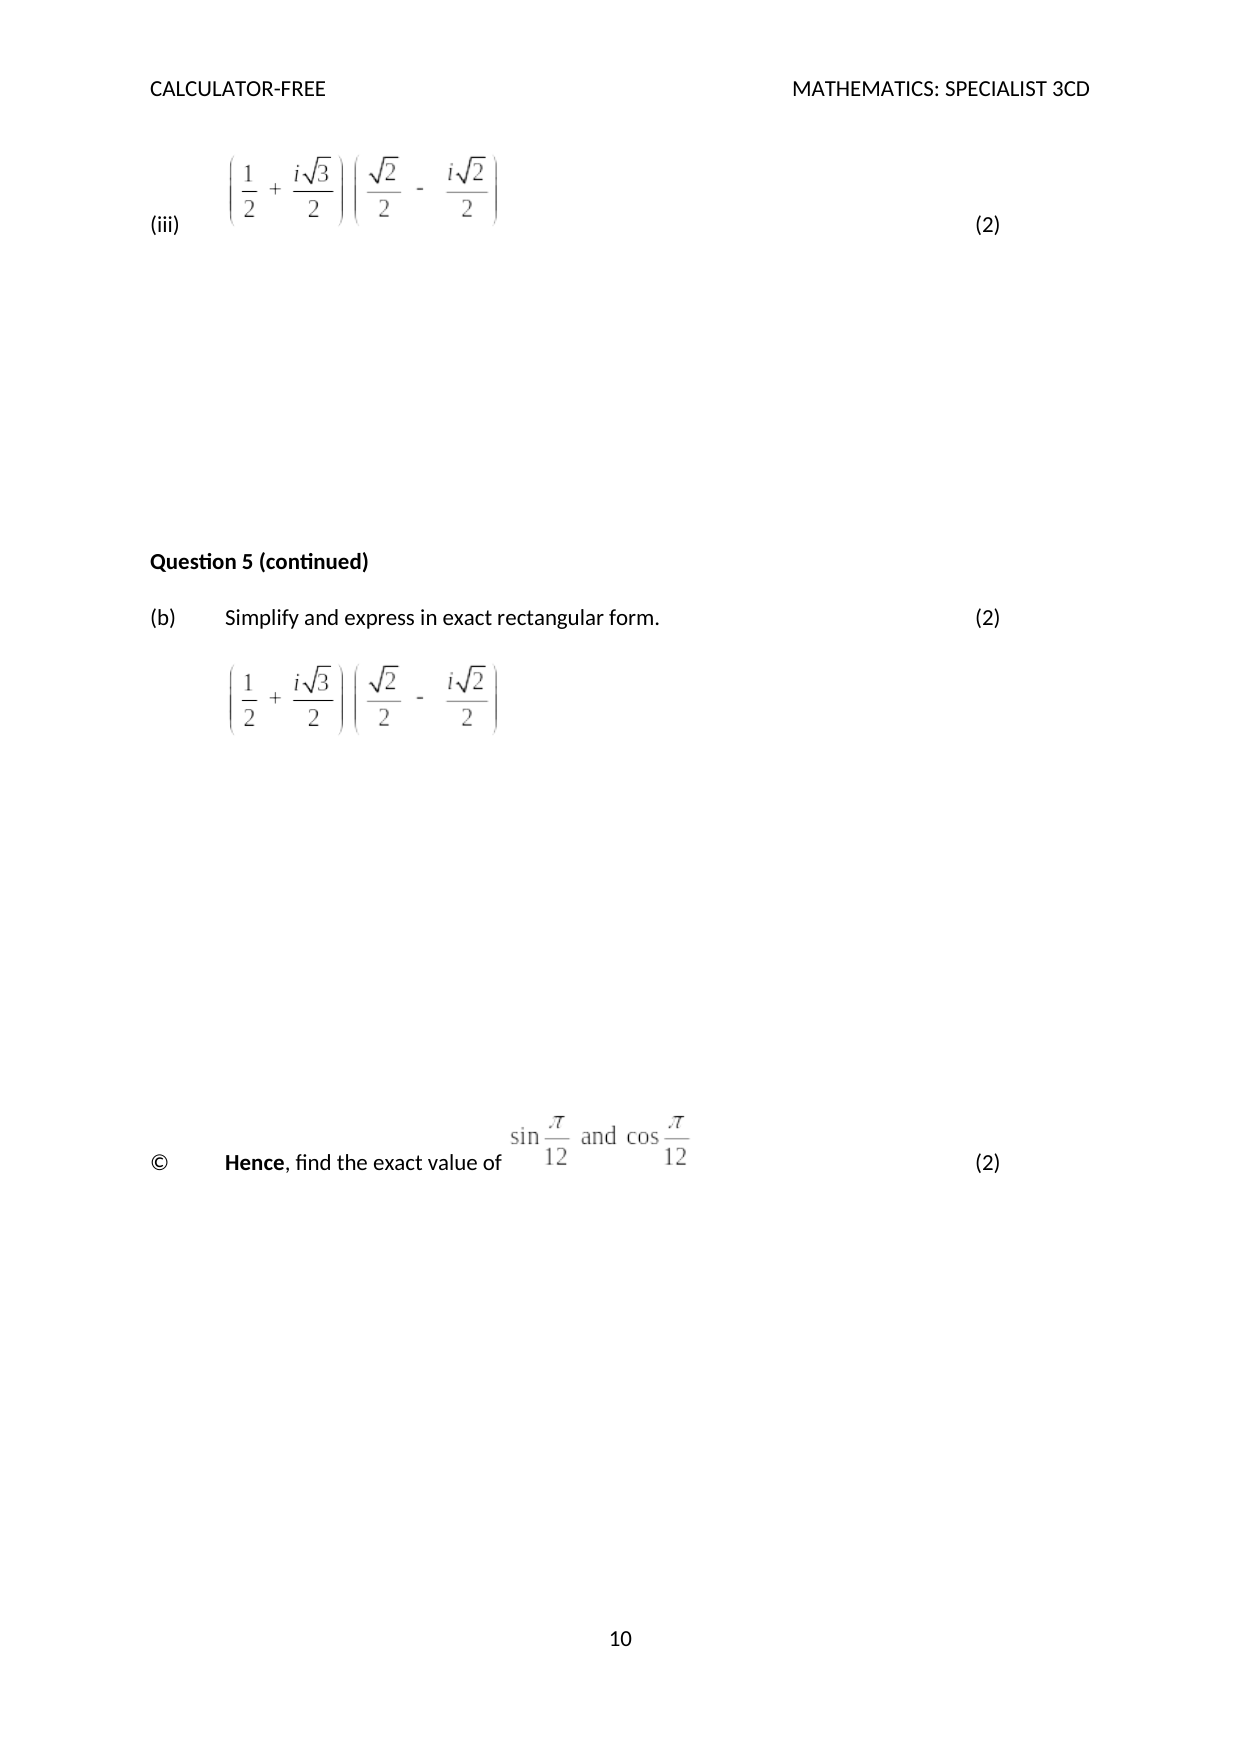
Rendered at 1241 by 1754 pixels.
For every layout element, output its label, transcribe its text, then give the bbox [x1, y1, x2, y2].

list (2) [150, 150, 1090, 238]
text Question 5 (continued) [150, 547, 1090, 575]
text © Hence, find the exact value of (2) [150, 1106, 1090, 1176]
text (b) Simplify and express in exact rectangular form. (2) [150, 603, 1090, 631]
